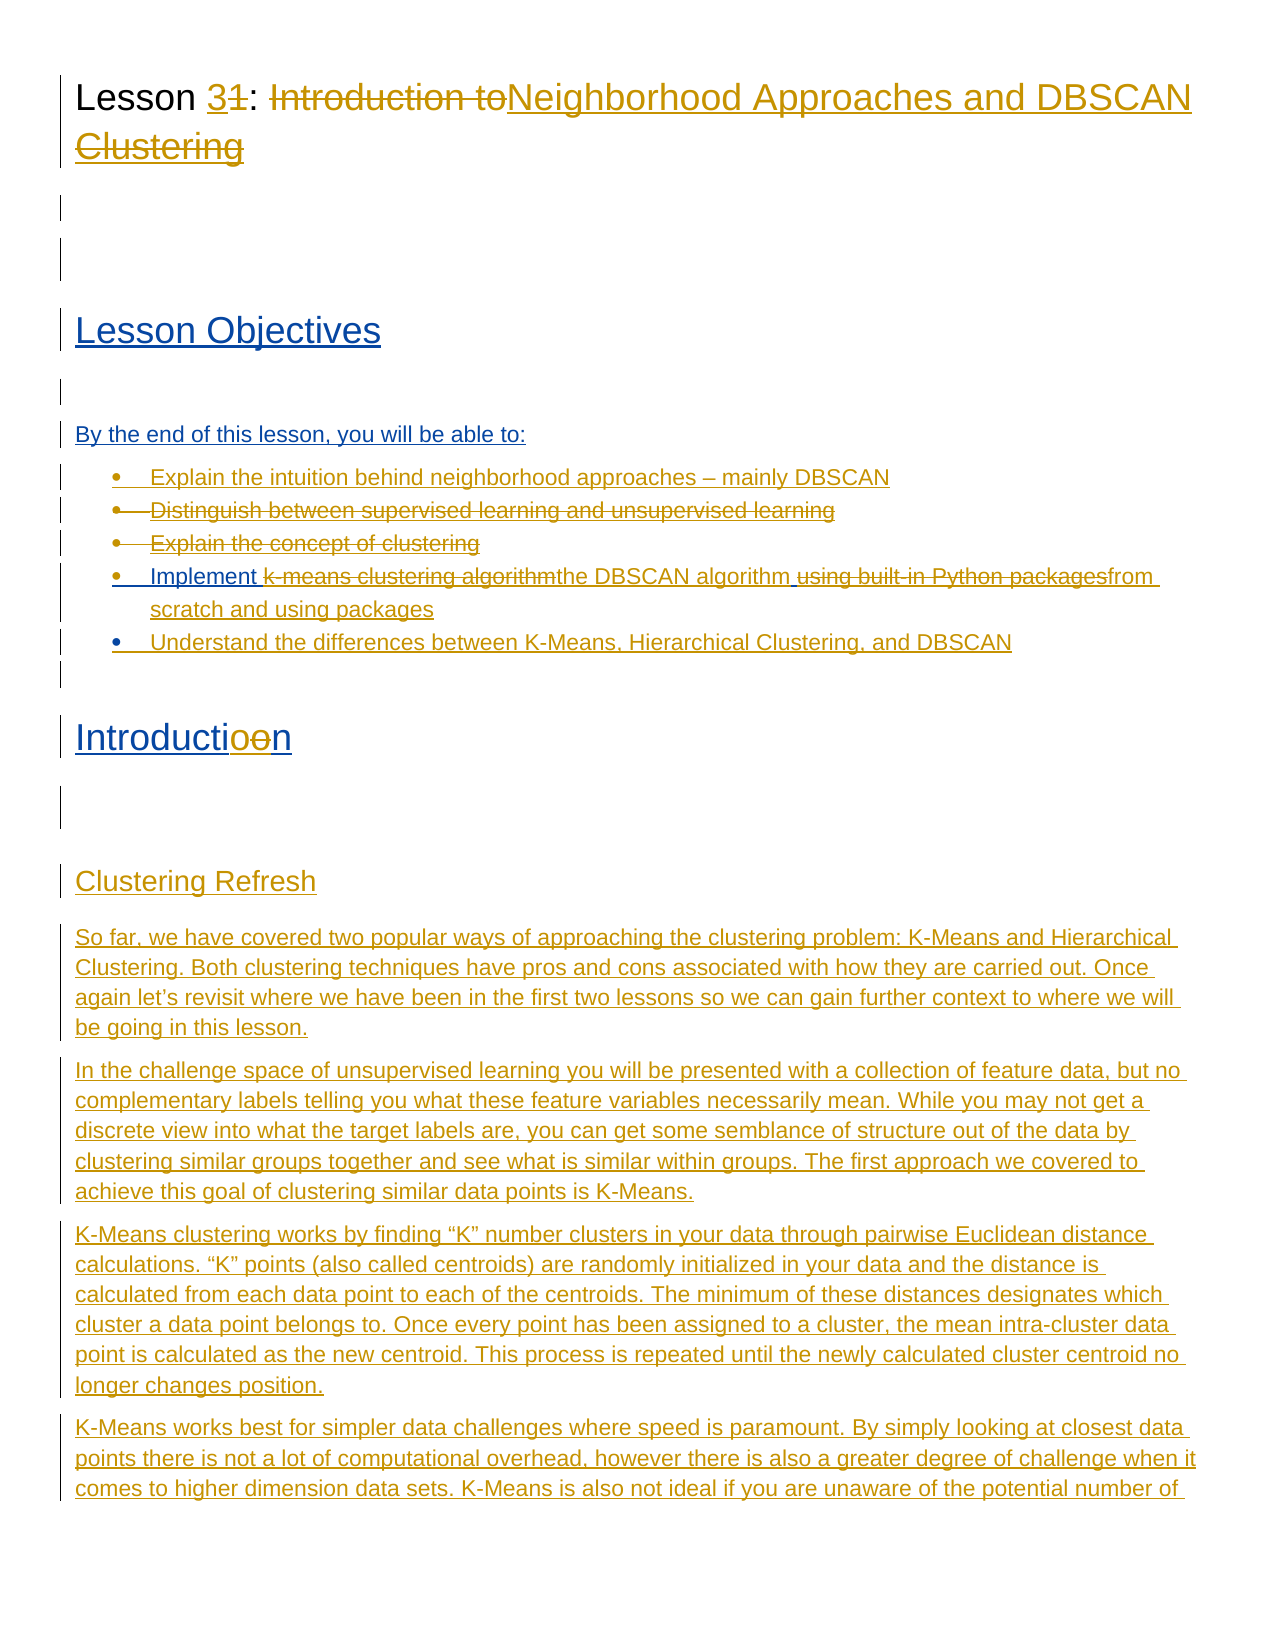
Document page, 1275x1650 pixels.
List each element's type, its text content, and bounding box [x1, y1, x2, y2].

text Lesson : [75, 75, 1200, 168]
